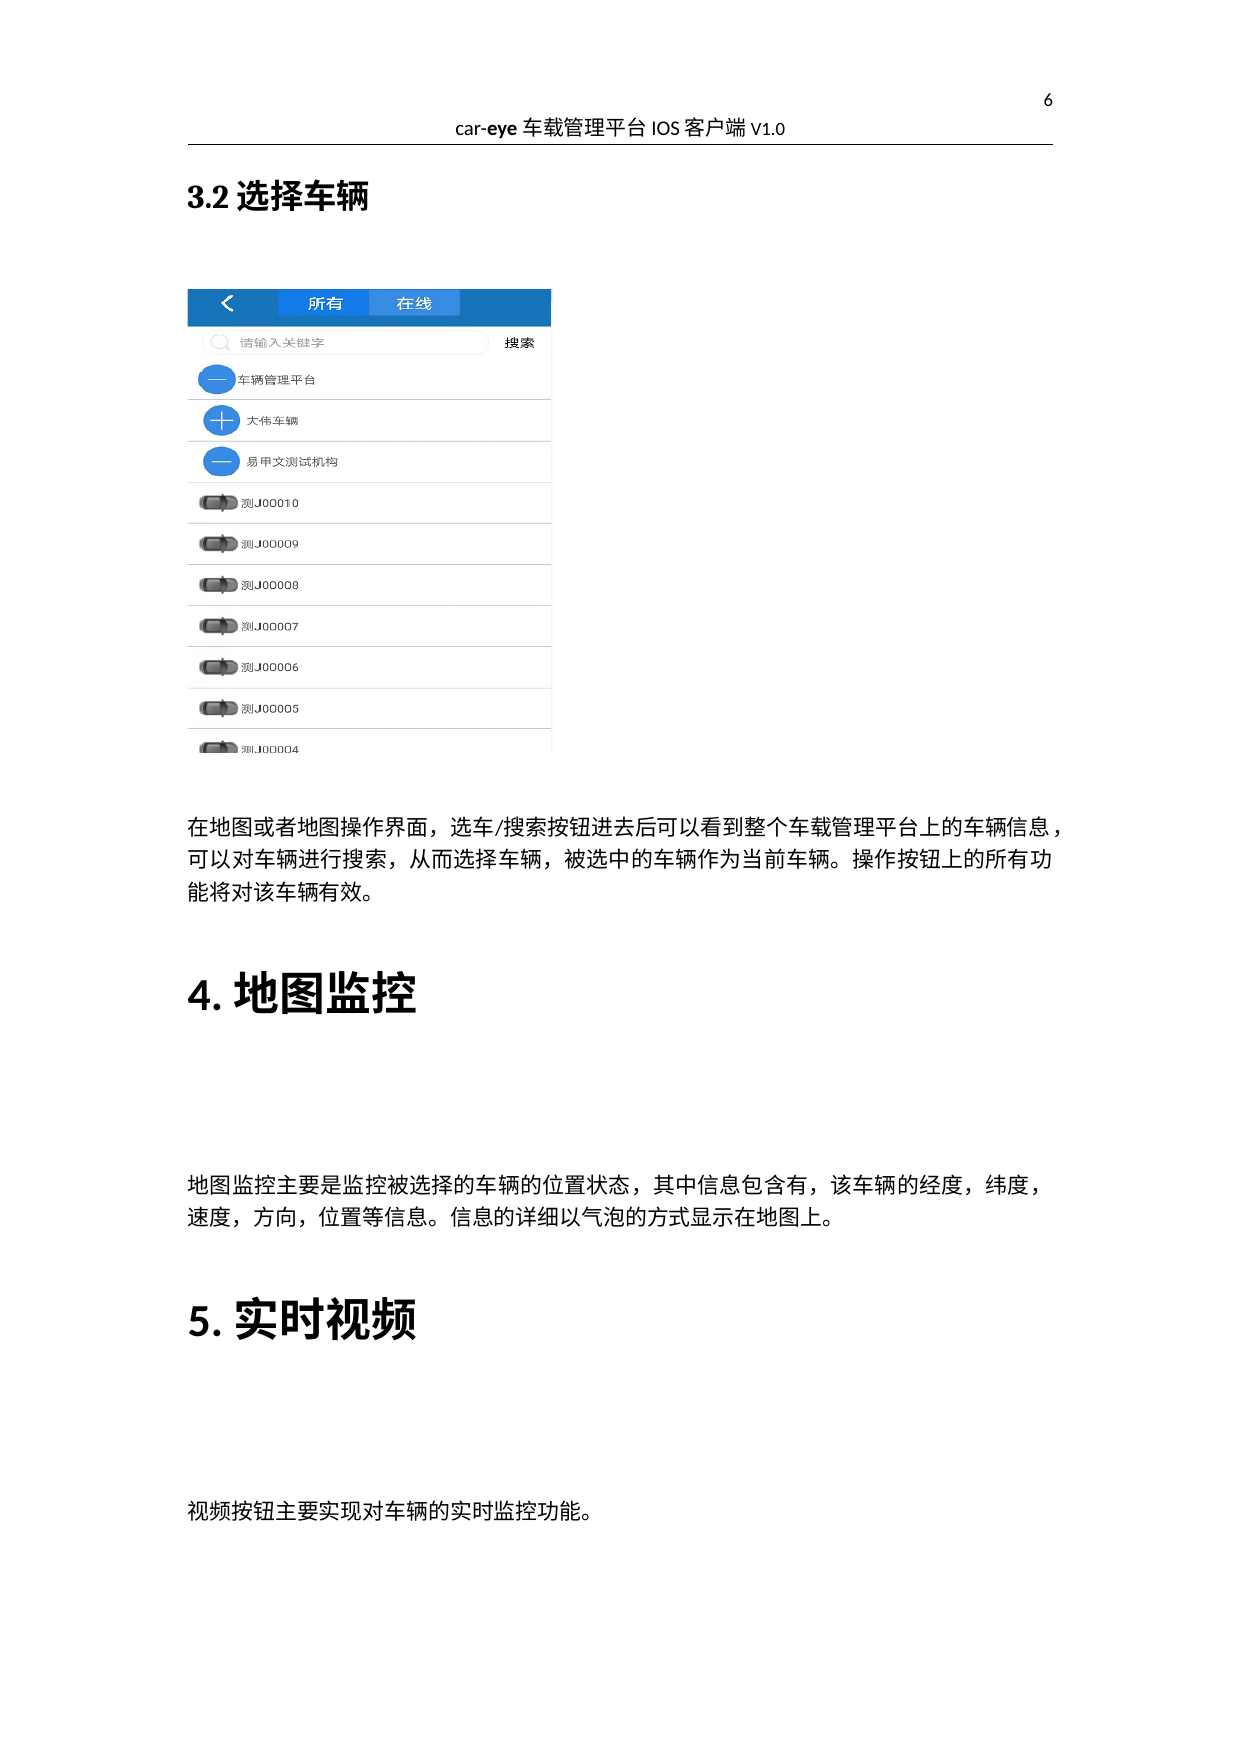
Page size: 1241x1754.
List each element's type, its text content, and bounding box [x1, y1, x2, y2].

text 地图监控主要是监控被选择的车辆的位置状态，其中信息包含有，该车辆的经度，纬度，速度，方向，位置等信息。信息的详细以气泡的方式显示在地图上。 [187, 1167, 1053, 1232]
subtitle 3.2 选择车辆 [187, 162, 1053, 227]
text 在地图或者地图操作界面，选车/搜索按钮进去后可以看到整个车载管理平台上的车辆信息，可以对车辆进行搜索，从而选择车辆，被选中的车辆作为当前车辆。操作按钮上的所有功能将对该车辆有效。 [187, 809, 1053, 907]
picture [187, 289, 553, 753]
subtitle 5. 实时视频 [187, 1268, 1053, 1365]
text 视频按钮主要实现对车辆的实时监控功能。 [187, 1493, 1053, 1526]
subtitle 4. 地图监控 [187, 942, 1053, 1039]
